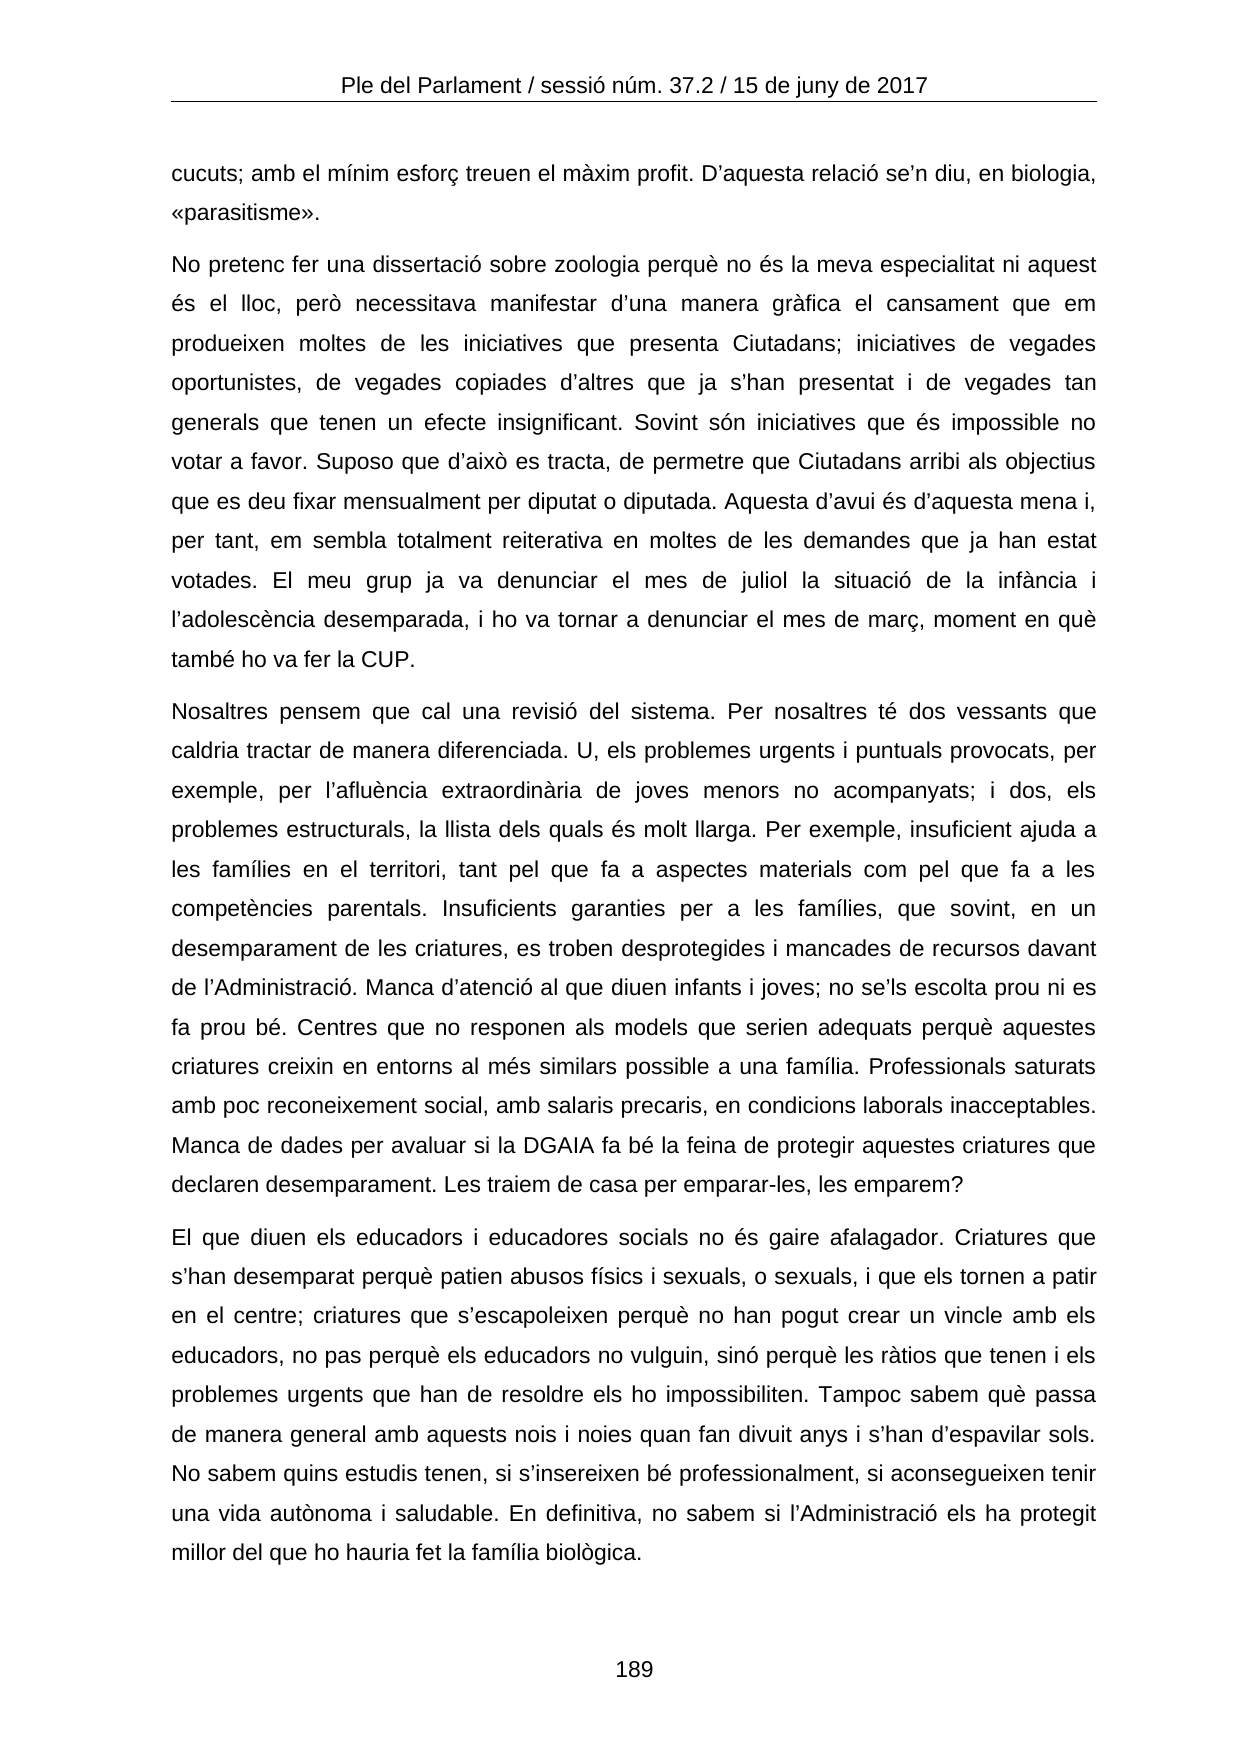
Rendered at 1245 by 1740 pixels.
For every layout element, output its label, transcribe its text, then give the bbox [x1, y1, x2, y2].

text El que diuen els educadors i educadores socials no és gaire afalagador. Criatures que s’han desemparat perquè patien abusos físics i sexuals, o sexuals, i que els tornen a patir en el centre; criatures que s’escapoleixen perquè no han pogut crear un vincle amb els educadors, no pas perquè els educadors no vulguin, sinó perquè les ràtios que tenen i els problemes urgents que han de resoldre els ho impossibiliten. Tampoc sabem què passa de manera general amb aquests nois i noies quan fan divuit anys i s’han d’espavilar sols. No sabem quins estudis tenen, si s’insereixen bé professionalment, si aconsegueixen tenir una vida autònoma i saludable. En definitiva, no sabem si l’Administració els ha protegit millor del que ho hauria fet la família biològica. [171, 1223, 1097, 1566]
text Nosaltres pensem que cal una revisió del sistema. Per nosaltres té dos vessants que caldria tractar de manera diferenciada. U, els problemes urgents i puntuals provocats, per exemple, per l’afluència extraordinària de joves menors no acompanyats; i dos, els problemes estructurals, la llista dels quals és molt llarga. Per exemple, insuficient ajuda a les famílies en el territori, tant pel que fa a aspectes materials com pel que fa a les competències parentals. Insuficients garanties per a les famílies, que sovint, en un desemparament de les criatures, es troben desprotegides i mancades de recursos davant de l’Administració. Manca d’atenció al que diuen infants i joves; no se’ls escolta prou ni es fa prou bé. Centres que no responen als models que serien adequats perquè aquestes criatures creixin en entorns al més similars possible a una família. Professionals saturats amb poc reconeixement social, amb salaris precaris, en condicions laborals inacceptables. Manca de dades per avaluar si la DGAIA fa bé la feina de protegir aquestes criatures que declaren desemparament. Les traiem de casa per emparar-les, les emparem? [171, 698, 1097, 1198]
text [171, 159, 1097, 225]
text No pretenc fer una dissertació sobre zoologia perquè no és la meva especialitat ni aquest és el lloc, però necessitava manifestar d’una manera gràfica el cansament que em produeixen moltes de les iniciatives que presenta Ciutadans; iniciatives de vegades oportunistes, de vegades copiades d’altres que ja s’han presentat i de vegades tan generals que tenen un efecte insignificant. Sovint són iniciatives que és impossible no votar a favor. Suposo que d’això es tracta, de permetre que Ciutadans arribi als objectius que es deu fixar mensualment per diputat o diputada. Aquesta d’avui és d’aquesta mena i, per tant, em sembla totalment reiterativa en moltes de les demandes que ja han estat votades. El meu grup ja va denunciar el mes de juliol la situació de la infància i l’adolescència desemparada, i ho va tornar a denunciar el mes de març, moment en què també ho va fer la CUP. [171, 251, 1097, 672]
